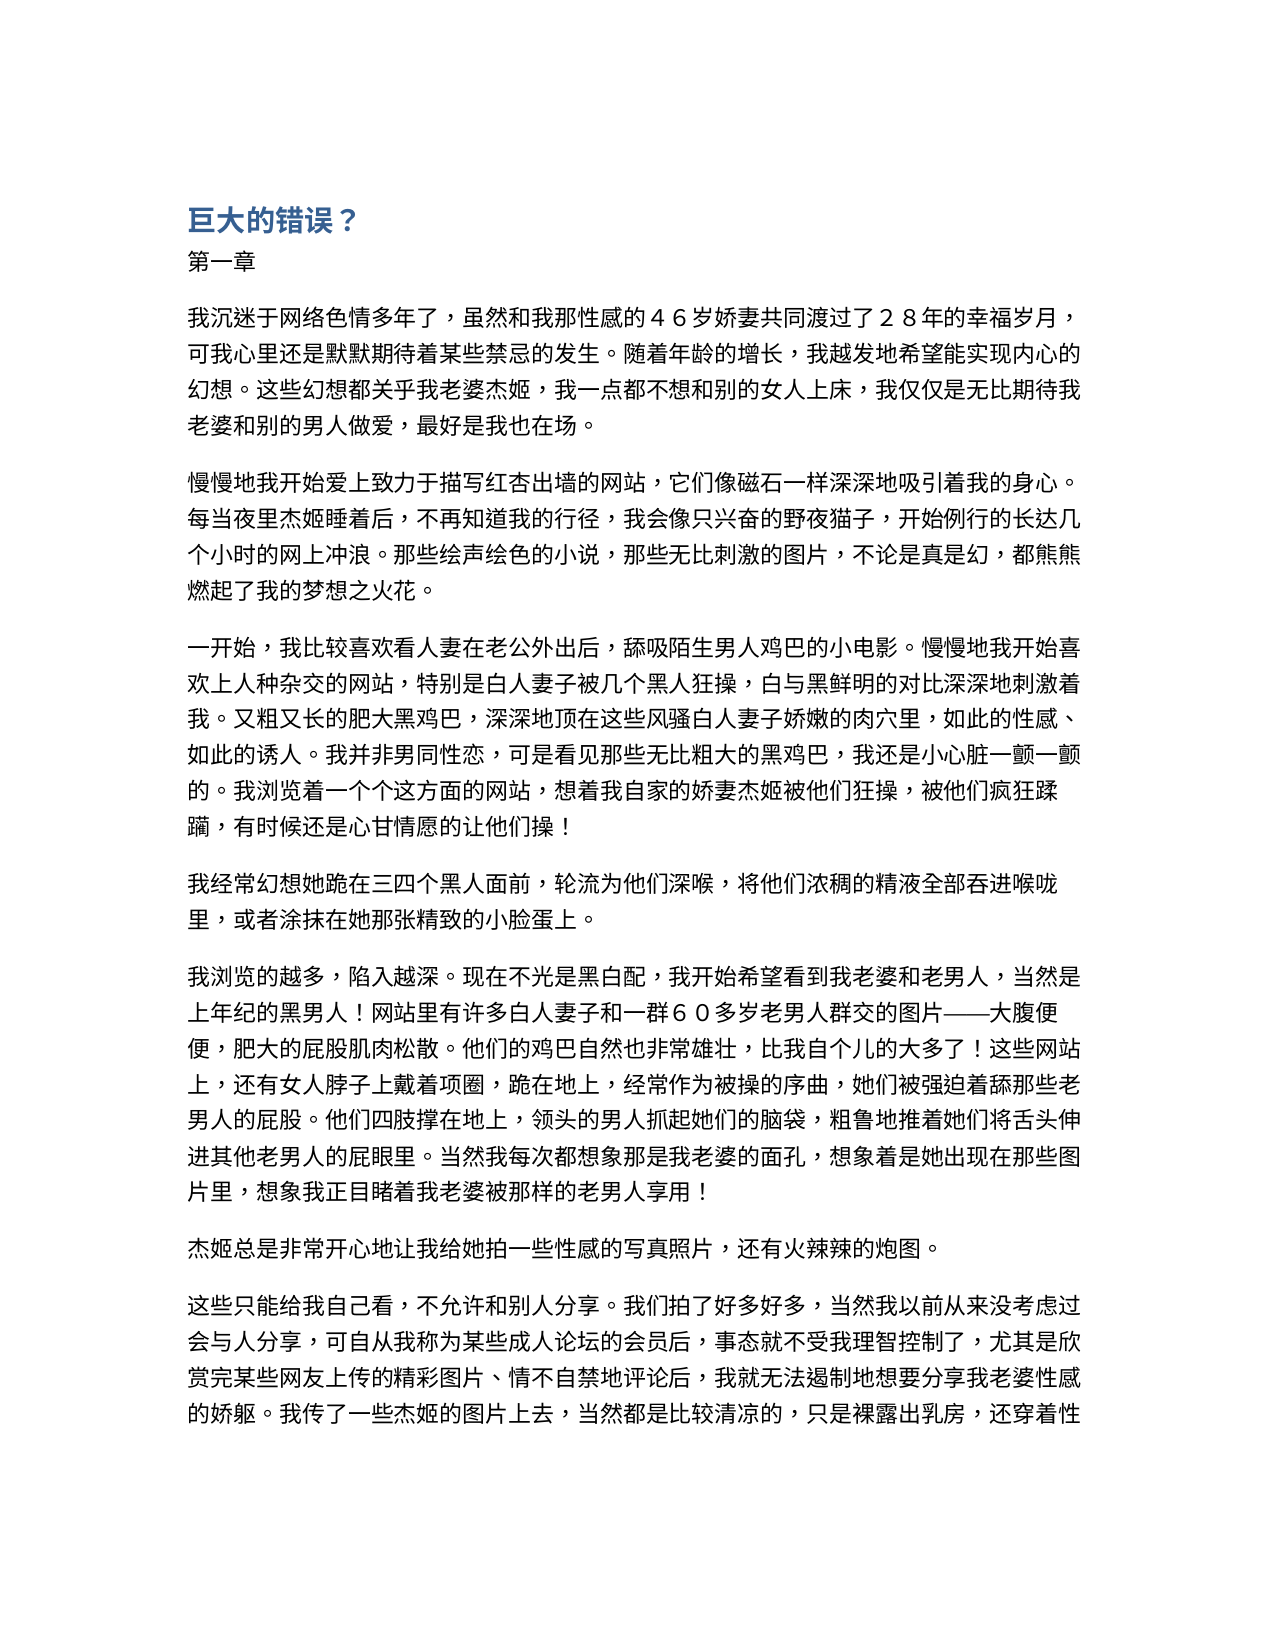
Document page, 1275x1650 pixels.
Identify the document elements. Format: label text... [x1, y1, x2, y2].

text 我浏览的越多，陷入越深。现在不光是黑白配，我开始希望看到我老婆和老男人，当然是上年纪的黑男人！网站里有许多白人妻子和一群６０多岁老男人群交的图片——大腹便便，肥大的屁股肌肉松散。他们的鸡巴自然也非常雄壮，比我自个儿的大多了！这些网站上，还有女人脖子上戴着项圈，跪在地上，经常作为被操的序曲，她们被强迫着舔那些老男人的屁股。他们四肢撑在地上，领头的男人抓起她们的脑袋，粗鲁地推着她们将舌头伸进其他老男人的屁眼里。当然我每次都想象那是我老婆的面孔，想象着是她出现在那些图片里，想象我正目睹着我老婆被那样的老男人享用！ [187, 961, 1087, 1208]
text 慢慢地我开始爱上致力于描写红杏出墙的网站，它们像磁石一样深深地吸引着我的身心。每当夜里杰姬睡着后，不再知道我的行径，我会像只兴奋的野夜猫子，开始例行的长达几个小时的网上冲浪。那些绘声绘色的小说，那些无比刺激的图片，不论是真是幻，都熊熊燃起了我的梦想之火花。 [187, 467, 1087, 606]
text 我沉迷于网络色情多年了，虽然和我那性感的４６岁娇妻共同渡过了２８年的幸福岁月，可我心里还是默默期待着某些禁忌的发生。随着年龄的增长，我越发地希望能实现内心的幻想。这些幻想都关乎我老婆杰姬，我一点都不想和别的女人上床，我仅仅是无比期待我老婆和别的男人做爱，最好是我也在场。 [187, 302, 1087, 441]
subtitle 巨大的错误？ [187, 200, 1087, 240]
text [187, 1290, 1087, 1429]
text 杰姬总是非常开心地让我给她拍一些性感的写真照片，还有火辣辣的炮图。 [187, 1233, 1087, 1264]
text 第一章 [187, 246, 1087, 277]
text 我经常幻想她跪在三四个黑人面前，轮流为他们深喉，将他们浓稠的精液全部吞进喉咙里，或者涂抹在她那张精致的小脸蛋上。 [187, 868, 1087, 935]
text 一开始，我比较喜欢看人妻在老公外出后，舔吸陌生男人鸡巴的小电影。慢慢地我开始喜欢上人种杂交的网站，特别是白人妻子被几个黑人狂操，白与黑鲜明的对比深深地刺激着我。又粗又长的肥大黑鸡巴，深深地顶在这些风骚白人妻子娇嫩的肉穴里，如此的性感、如此的诱人。我并非男同性恋，可是看见那些无比粗大的黑鸡巴，我还是小心脏一颤一颤的。我浏览着一个个这方面的网站，想着我自家的娇妻杰姬被他们狂操，被他们疯狂蹂躏，有时候还是心甘情愿的让他们操！ [187, 632, 1087, 842]
